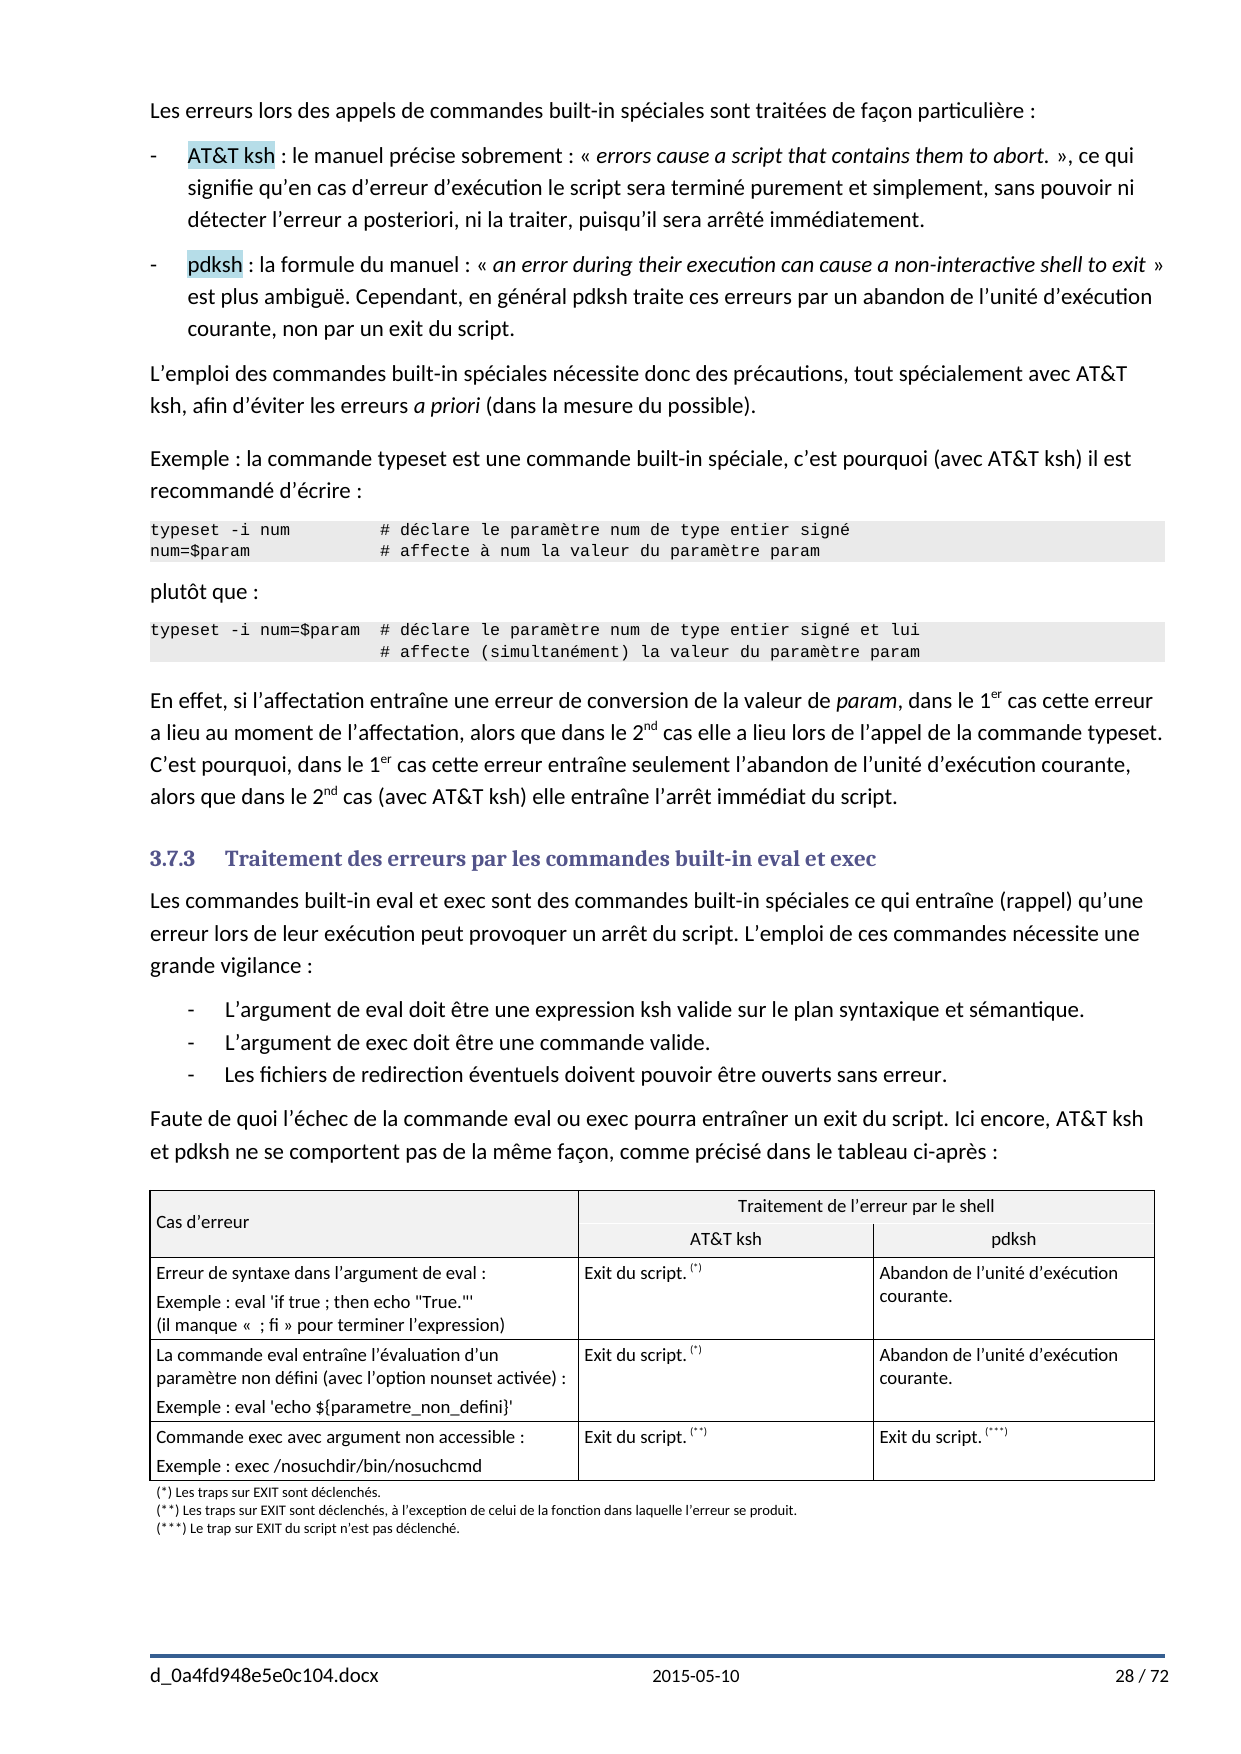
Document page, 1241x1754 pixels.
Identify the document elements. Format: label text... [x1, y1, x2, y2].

table_cell pdksh [874, 1224, 1154, 1257]
table_cell (*) Les traps sur EXIT sont déclenchés. (**) Les traps sur EXIT sont déclenchés, à l’exception de celui de la fonction dans laquelle l’erreur se produit. (***) Le trap sur EXIT du script n’est pas déclenché. [150, 1481, 1154, 1540]
text num=$param # affecte à num la valeur du paramètre param [150, 543, 1165, 562]
table_header Cas d’erreur [151, 1191, 578, 1257]
table_cell Exit du script. (**) [579, 1422, 873, 1480]
text L’emploi des commandes built-in spéciales nécessite donc des précautions, tout spécialement avec AT&T ksh, afin d’éviter les erreurs a priori (dans la mesure du possible). [150, 359, 1165, 419]
table_cell Commande exec avec argument non accessible : Exemple : exec /nosuchdir/bin/nosuchcmd [151, 1422, 578, 1480]
table_cell AT&T ksh [579, 1224, 873, 1257]
text Exemple : la commande typeset est une commande built-in spéciale, c’est pourquoi (avec AT&T ksh) il est recommandé d’écrire : [150, 444, 1165, 504]
table_cell La commande eval entraîne l’évaluation d’un paramètre non défini (avec l’option nounset activée) : Exemple : eval 'echo ${parametre_non_defini}' [151, 1340, 578, 1421]
table_cell Abandon de l’unité d’exécution courante. [874, 1340, 1154, 1421]
text Les erreurs lors des appels de commandes built-in spéciales sont traitées de façon particulière : [150, 96, 1165, 124]
subtitle Traitement des erreurs par les commandes built-in eval et exec [150, 846, 1165, 872]
table_cell Exit du script. (*) [579, 1258, 873, 1339]
table_cell Exit du script. (*) [579, 1340, 873, 1421]
table_cell Abandon de l’unité d’exécution courante. [874, 1258, 1154, 1339]
list Les fichiers de redirection éventuels doivent pouvoir être ouverts sans erreur. [187, 1060, 1165, 1088]
table_cell Erreur de syntaxe dans l’argument de eval : Exemple : eval 'if true ; then echo "True."' (il manque « ; fi » pour terminer l’expression) [151, 1258, 578, 1339]
text Les commandes built-in eval et exec sont des commandes built-in spéciales ce qui entraîne (rappel) qu’une erreur lors de leur exécution peut provoquer un arrêt du script. L’emploi de ces commandes nécessite une grande vigilance : [150, 886, 1165, 979]
table_header Traitement de l’erreur par le shell [579, 1191, 1154, 1223]
text Faute de quoi l’échec de la commande eval ou exec pourra entraîner un exit du script. Ici encore, AT&T ksh et pdksh ne se comportent pas de la même façon, comme précisé dans le tableau ci-après : [150, 1104, 1165, 1165]
list pdksh : la formule du manuel : « an error during their execution can cause a non-interactive shell to exit » est plus ambiguë. Cependant, en général pdksh traite ces erreurs par un abandon de l’unité d’exécution courante, non par un exit du script. [150, 250, 1165, 342]
list L’argument de exec doit être une commande valide. [187, 1028, 1165, 1056]
text typeset -i num=$param # déclare le paramètre num de type entier signé et lui # affecte (simultanément) la valeur du paramètre param [150, 622, 1165, 662]
text typeset -i num # déclare le paramètre num de type entier signé [150, 521, 1165, 540]
table_cell Exit du script. (***) [874, 1422, 1154, 1480]
list L’argument de eval doit être une expression ksh valide sur le plan syntaxique et sémantique. [187, 996, 1165, 1023]
text En effet, si l’affectation entraîne une erreur de conversion de la valeur de param, dans le 1er cas cette erreur a lieu au moment de l’affectation, alors que dans le 2nd cas elle a lieu lors de l’appel de la commande typeset. C’est pourquoi, dans le 1er cas cette erreur entraîne seulement l’abandon de l’unité d’exécution courante, alors que dans le 2nd cas (avec AT&T ksh) elle entraîne l’arrêt immédiat du script. [150, 686, 1165, 810]
list AT&T ksh : le manuel précise sobrement : « errors cause a script that contains them to abort. », ce qui signifie qu’en cas d’erreur d’exécution le script sera terminé purement et simplement, sans pouvoir ni détecter l’erreur a posteriori, ni la traiter, puisqu’il sera arrêté immédiatement. [150, 141, 1165, 233]
text plutôt que : [150, 577, 1165, 605]
